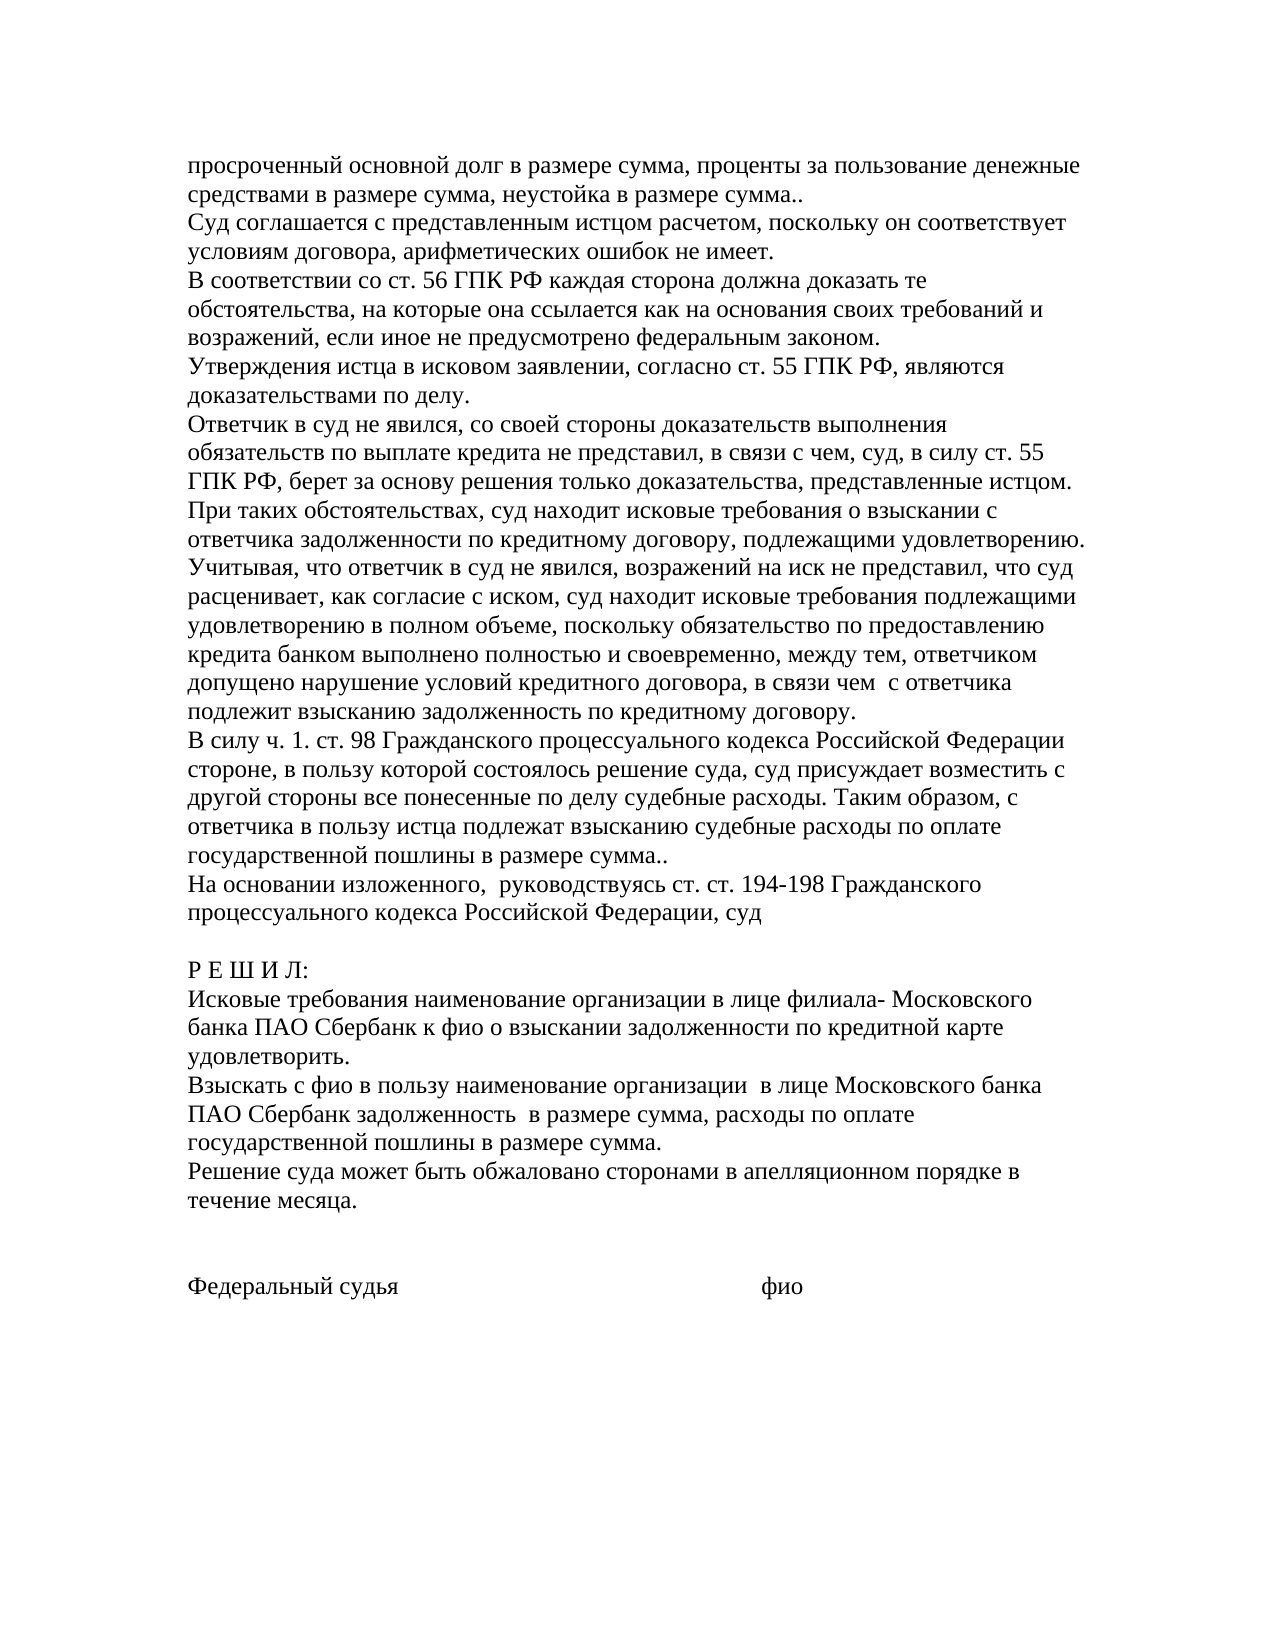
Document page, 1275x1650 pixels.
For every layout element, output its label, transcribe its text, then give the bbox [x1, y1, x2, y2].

text Федеральный судья фио [187, 1271, 1087, 1300]
text Учитывая, что ответчик в суд не явился, возражений на иск не представил, что суд расценивает, как согласие с иском, суд находит исковые требования подлежащими удовлетворению в полном объеме, поскольку обязательство по предоставлению кредита банком выполнено полностью и своевременно, между тем, ответчиком допущено нарушение условий кредитного договора, в связи чем с ответчика подлежит взысканию задолженность по кредитному договору. [187, 552, 1087, 725]
text Ответчик в суд не явился, со своей стороны доказательств выполнения обязательств по выплате кредита не представил, в связи с чем, суд, в силу ст. 55 ГПК РФ, берет за основу решения только доказательства, представленные истцом. [187, 409, 1087, 495]
text На основании изложенного, руководствуясь ст. ст. 194-198 Гражданского процессуального кодекса Российской Федерации, суд [187, 869, 1087, 926]
text Р Е Ш И Л: [187, 955, 1087, 984]
text В соответствии со ст. 56 ГПК РФ каждая сторона должна доказать те обстоятельства, на которые она ссылается как на основания своих требований и возражений, если иное не предусмотрено федеральным законом. [187, 265, 1087, 351]
text Суд соглашается с представленным истцом расчетом, поскольку он соответствует условиям договора, арифметических ошибок не имеет. [187, 207, 1087, 265]
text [187, 150, 1087, 207]
text В силу ч. 1. ст. 98 Гражданского процессуального кодекса Российской Федерации стороне, в пользу которой состоялось решение суда, суд присуждает возместить с другой стороны все понесенные по делу судебные расходы. Таким образом, с ответчика в пользу истца подлежат взысканию судебные расходы по оплате государственной пошлины в размере сумма.. [187, 725, 1087, 869]
text Исковые требования наименование организации в лице филиала- Московского банка ПАО Сбербанк к фио о взыскании задолженности по кредитной карте удовлетворить. [187, 984, 1087, 1070]
text Утверждения истца в исковом заявлении, согласно ст. 55 ГПК РФ, являются доказательствами по делу. [187, 351, 1087, 409]
text При таких обстоятельствах, суд находит исковые требования о взыскании с ответчика задолженности по кредитному договору, подлежащими удовлетворению. [187, 495, 1087, 552]
text Взыскать с фио в пользу наименование организации в лице Московского банка ПАО Сбербанк задолженность в размере сумма, расходы по оплате государственной пошлины в размере сумма. [187, 1070, 1087, 1156]
text Решение суда может быть обжаловано сторонами в апелляционном порядке в течение месяца. [187, 1156, 1087, 1214]
